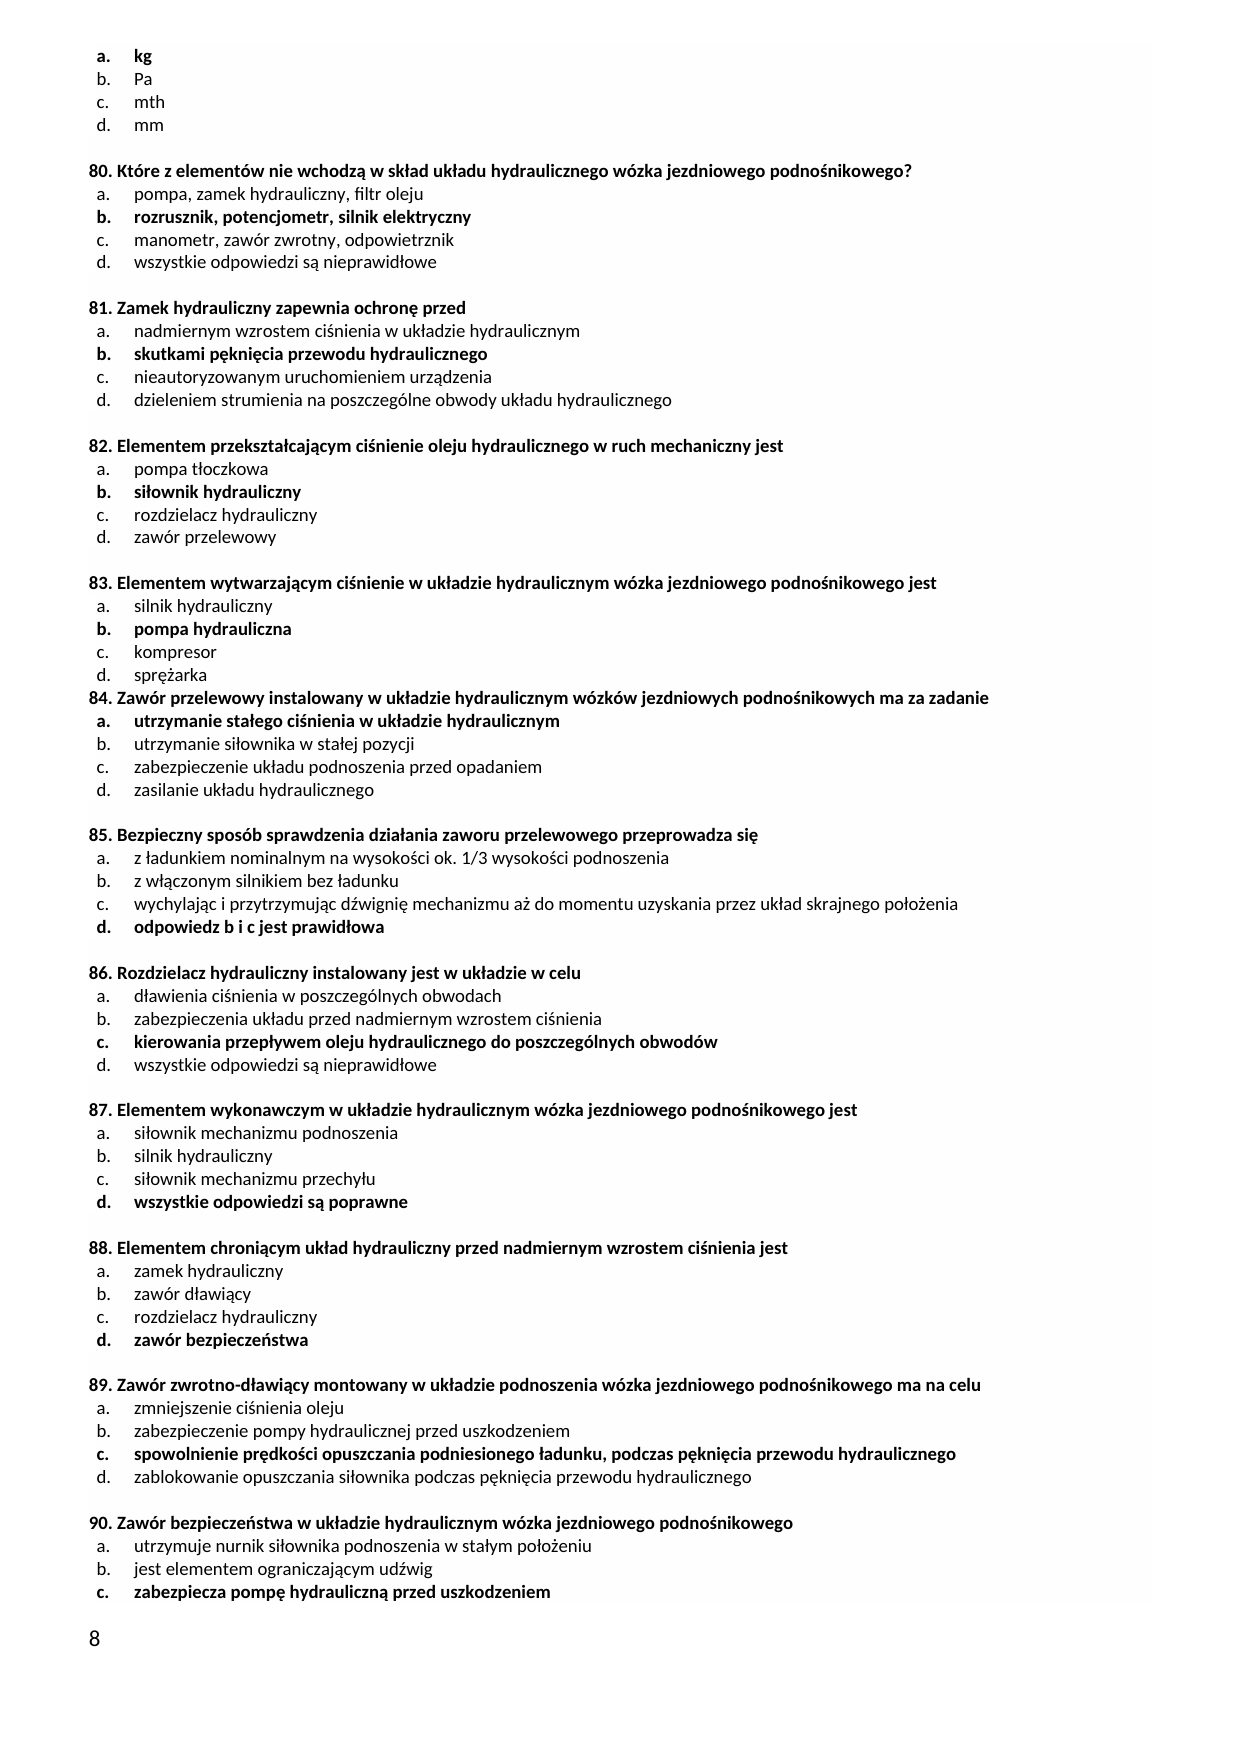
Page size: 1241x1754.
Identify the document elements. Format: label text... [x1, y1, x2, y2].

list mm [96, 113, 1152, 136]
list rozrusznik, potencjometr, silnik elektryczny [96, 205, 1152, 228]
text 90. Zawór bezpieczeństwa w układzie hydraulicznym wózka jezdniowego podnośnikowego [89, 1511, 1152, 1534]
list rozdzielacz hydrauliczny [96, 1305, 1152, 1328]
text 85. Bezpieczny sposób sprawdzenia działania zaworu przelewowego przeprowadza się [89, 823, 1152, 846]
list Pa [96, 67, 1152, 90]
text 83. Elementem wytwarzającym ciśnienie w układzie hydraulicznym wózka jezdniowego podnośnikowego jest [89, 571, 1152, 594]
list utrzymanie stałego ciśnienia w układzie hydraulicznym [96, 709, 1152, 732]
text 86. Rozdzielacz hydrauliczny instalowany jest w układzie w celu [89, 961, 1152, 984]
list skutkami pęknięcia przewodu hydraulicznego [96, 342, 1152, 365]
text 89. Zawór zwrotno-dławiący montowany w układzie podnoszenia wózka jezdniowego podnośnikowego ma na celu [89, 1373, 1152, 1396]
list zabezpieczenia układu przed nadmiernym wzrostem ciśnienia [96, 1007, 1152, 1030]
list rozdzielacz hydrauliczny [96, 503, 1152, 526]
list wszystkie odpowiedzi są nieprawidłowe [96, 251, 1152, 273]
list nieautoryzowanym uruchomieniem urządzenia [96, 365, 1152, 388]
list zabezpieczenie układu podnoszenia przed opadaniem [96, 755, 1152, 778]
list wszystkie odpowiedzi są nieprawidłowe [96, 1053, 1152, 1076]
list dławienia ciśnienia w poszczególnych obwodach [96, 984, 1152, 1007]
list zabezpieczenie pompy hydraulicznej przed uszkodzeniem [96, 1419, 1152, 1442]
text 80. Które z elementów nie wchodzą w skład układu hydraulicznego wózka jezdniowego podnośnikowego? [89, 159, 1152, 182]
list wszystkie odpowiedzi są poprawne [96, 1190, 1152, 1213]
list zmniejszenie ciśnienia oleju [96, 1396, 1152, 1419]
list silnik hydrauliczny [96, 594, 1152, 617]
text 84. Zawór przelewowy instalowany w układzie hydraulicznym wózków jezdniowych podnośnikowych ma za zadanie [89, 686, 1152, 709]
list z włączonym silnikiem bez ładunku [96, 869, 1152, 892]
list zamek hydrauliczny [96, 1259, 1152, 1282]
list mth [96, 90, 1152, 113]
list dzieleniem strumienia na poszczególne obwody układu hydraulicznego [96, 388, 1152, 411]
list manometr, zawór zwrotny, odpowietrznik [96, 228, 1152, 251]
list zawór przelewowy [96, 526, 1152, 548]
list zablokowanie opuszczania siłownika podczas pęknięcia przewodu hydraulicznego [96, 1465, 1152, 1488]
list silnik hydrauliczny [96, 1144, 1152, 1167]
list siłownik mechanizmu przechyłu [96, 1167, 1152, 1190]
list utrzymanie siłownika w stałej pozycji [96, 732, 1152, 755]
list utrzymuje nurnik siłownika podnoszenia w stałym położeniu [96, 1534, 1152, 1557]
list siłownik mechanizmu podnoszenia [96, 1121, 1152, 1144]
list z ładunkiem nominalnym na wysokości ok. 1/3 wysokości podnoszenia [96, 846, 1152, 869]
list spowolnienie prędkości opuszczania podniesionego ładunku, podczas pęknięcia przewodu hydraulicznego [96, 1442, 1152, 1465]
list zawór dławiący [96, 1282, 1152, 1305]
list pompa hydrauliczna [96, 617, 1152, 640]
list nadmiernym wzrostem ciśnienia w układzie hydraulicznym [96, 319, 1152, 342]
list pompa, zamek hydrauliczny, filtr oleju [96, 182, 1152, 205]
list pompa tłoczkowa [96, 457, 1152, 480]
list odpowiedz b i c jest prawidłowa [96, 915, 1152, 938]
list kg [96, 44, 1152, 67]
list zabezpiecza pompę hydrauliczną przed uszkodzeniem [96, 1580, 1152, 1603]
list zasilanie układu hydraulicznego [96, 778, 1152, 801]
list zawór bezpieczeństwa [96, 1328, 1152, 1351]
text 81. Zamek hydrauliczny zapewnia ochronę przed [89, 296, 1152, 319]
list kierowania przepływem oleju hydraulicznego do poszczególnych obwodów [96, 1030, 1152, 1053]
list wychylając i przytrzymując dźwignię mechanizmu aż do momentu uzyskania przez układ skrajnego położenia [96, 892, 1152, 915]
text 87. Elementem wykonawczym w układzie hydraulicznym wózka jezdniowego podnośnikowego jest [89, 1098, 1152, 1121]
list siłownik hydrauliczny [96, 480, 1152, 503]
list jest elementem ograniczającym udźwig [96, 1557, 1152, 1580]
list kompresor [96, 640, 1152, 663]
list sprężarka [96, 663, 1152, 686]
text 82. Elementem przekształcającym ciśnienie oleju hydraulicznego w ruch mechaniczny jest [89, 434, 1152, 457]
text 88. Elementem chroniącym układ hydrauliczny przed nadmiernym wzrostem ciśnienia jest [89, 1236, 1152, 1259]
